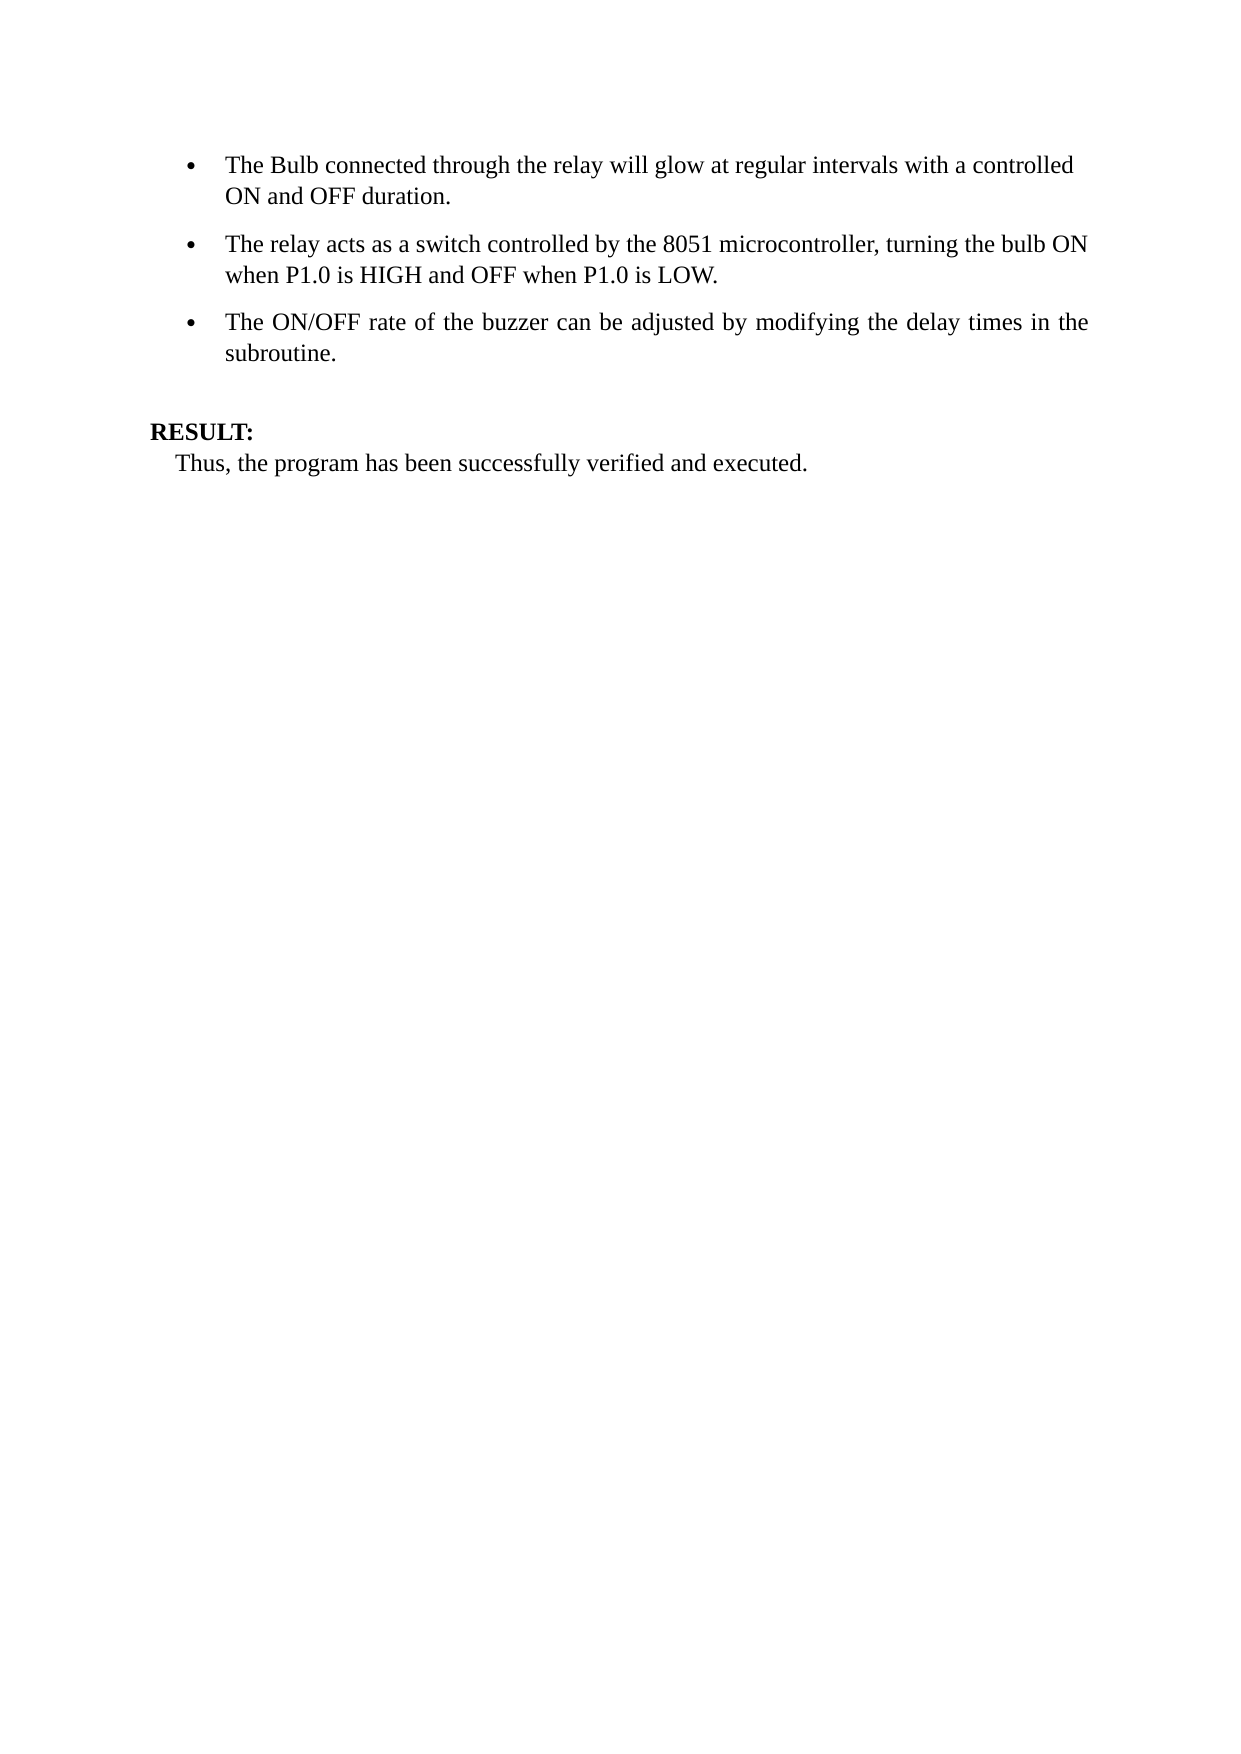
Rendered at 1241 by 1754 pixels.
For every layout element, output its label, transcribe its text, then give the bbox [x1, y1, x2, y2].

text RESULT: [150, 417, 1090, 446]
list The ON/OFF rate of the buzzer can be adjusted by modifying the delay times in the subroutine. [187, 307, 1090, 367]
text Thus, the program has been successfully verified and executed. [150, 448, 1090, 477]
list The Bulb connected through the relay will glow at regular intervals with a controlled ON and OFF duration. [187, 150, 1090, 210]
list The relay acts as a switch controlled by the 8051 microcontroller, turning the bulb ON when P1.0 is HIGH and OFF when P1.0 is LOW. [187, 229, 1090, 288]
